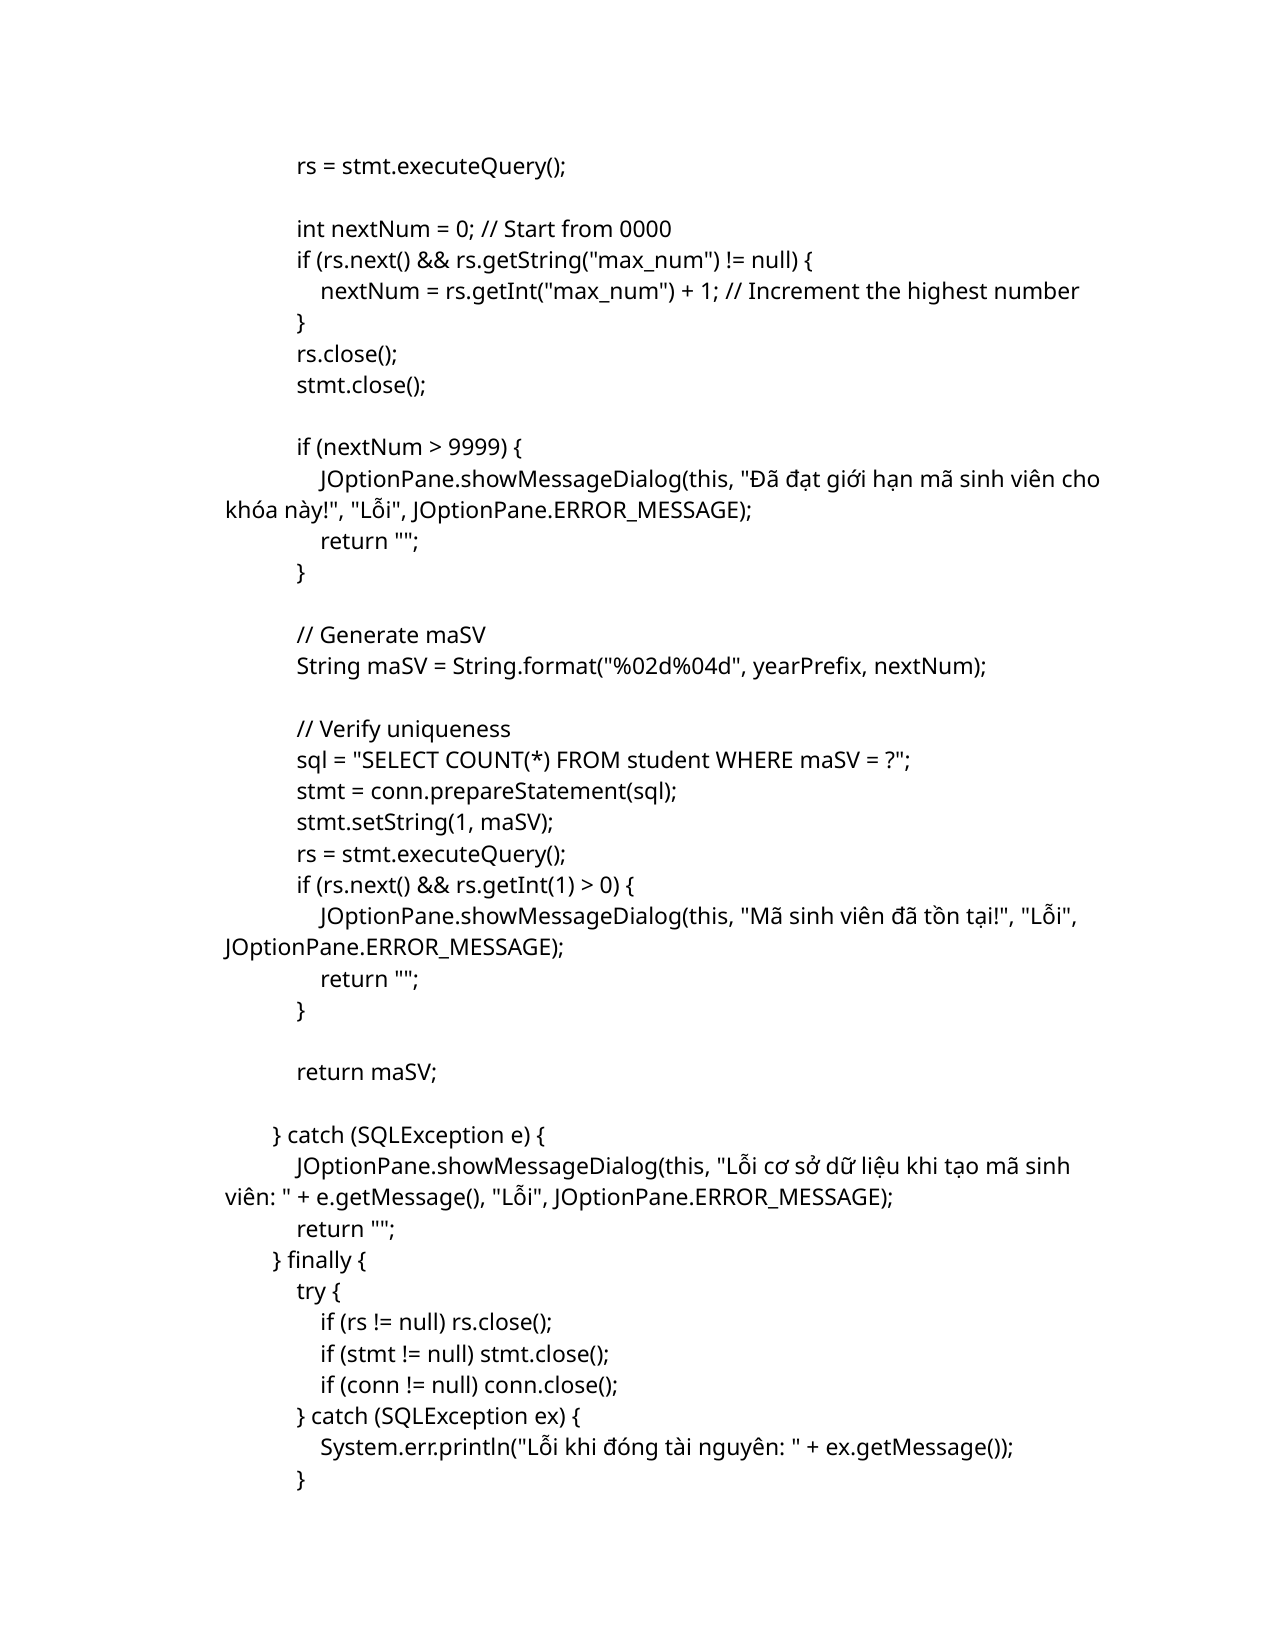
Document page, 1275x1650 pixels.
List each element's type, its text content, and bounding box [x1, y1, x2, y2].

list return ""; [225, 1212, 1125, 1244]
list // Verify uniqueness [225, 712, 1125, 744]
list } [225, 556, 1125, 587]
list } finally { [225, 1244, 1125, 1275]
list int nextNum = 0; // Start from 0000 [225, 212, 1125, 244]
list String maSV = String.format("%02d%04d", yearPrefix, nextNum); [225, 650, 1125, 681]
list JOptionPane.showMessageDialog(this, "Đã đạt giới hạn mã sinh viên cho khóa này!", "Lỗi", JOptionPane.ERROR_MESSAGE); [225, 462, 1125, 525]
list stmt.setString(1, maSV); [225, 806, 1125, 837]
list return maSV; [225, 1056, 1125, 1087]
list rs = stmt.executeQuery(); [225, 150, 1125, 181]
list } [225, 1462, 1125, 1494]
list if (rs != null) rs.close(); [225, 1306, 1125, 1337]
list sql = "SELECT COUNT(*) FROM student WHERE maSV = ?"; [225, 744, 1125, 775]
list } catch (SQLException ex) { [225, 1400, 1125, 1431]
list } [225, 306, 1125, 337]
list stmt.close(); [225, 369, 1125, 400]
list System.err.println("Lỗi khi đóng tài nguyên: " + ex.getMessage()); [225, 1431, 1125, 1462]
list } catch (SQLException e) { [225, 1119, 1125, 1150]
list rs.close(); [225, 337, 1125, 369]
list stmt = conn.prepareStatement(sql); [225, 775, 1125, 806]
list rs = stmt.executeQuery(); [225, 837, 1125, 869]
list } [225, 994, 1125, 1025]
list try { [225, 1275, 1125, 1306]
list if (stmt != null) stmt.close(); [225, 1337, 1125, 1369]
list JOptionPane.showMessageDialog(this, "Lỗi cơ sở dữ liệu khi tạo mã sinh viên: " + e.getMessage(), "Lỗi", JOptionPane.ERROR_MESSAGE); [225, 1150, 1125, 1212]
list return ""; [225, 525, 1125, 556]
list if (rs.next() && rs.getInt(1) > 0) { [225, 869, 1125, 900]
list return ""; [225, 962, 1125, 994]
list if (rs.next() && rs.getString("max_num") != null) { [225, 244, 1125, 275]
list if (nextNum > 9999) { [225, 431, 1125, 462]
list nextNum = rs.getInt("max_num") + 1; // Increment the highest number [225, 275, 1125, 306]
list if (conn != null) conn.close(); [225, 1369, 1125, 1400]
list JOptionPane.showMessageDialog(this, "Mã sinh viên đã tồn tại!", "Lỗi", JOptionPane.ERROR_MESSAGE); [225, 900, 1125, 962]
list // Generate maSV [225, 619, 1125, 650]
